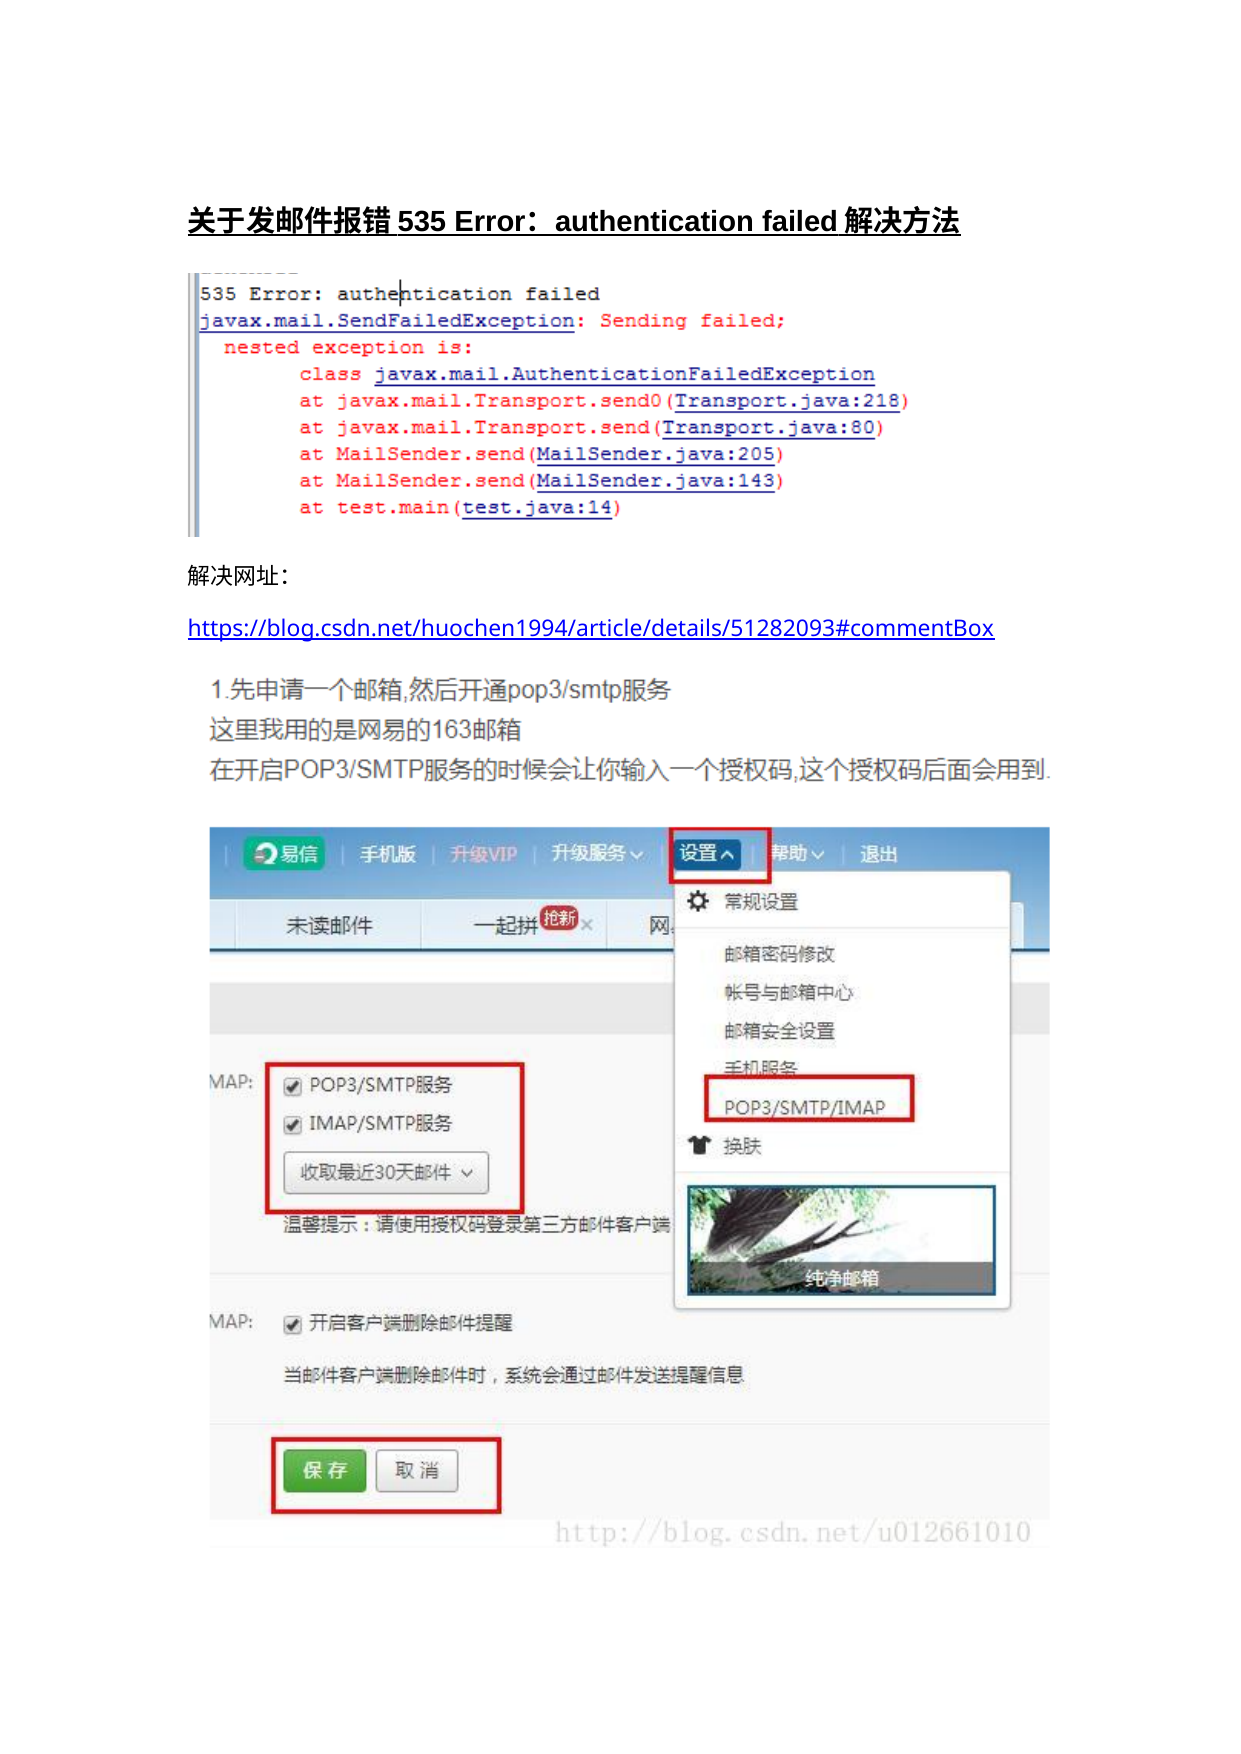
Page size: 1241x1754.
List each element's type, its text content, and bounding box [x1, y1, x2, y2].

picture [187, 664, 1053, 1548]
text 解决网址： [187, 558, 1053, 591]
text https://blog.csdn.net/huochen1994/article/details/51282093#commentBox [187, 612, 1053, 643]
text 关于发邮件报错535 Error：authentication failed解决方法 [187, 181, 1053, 256]
